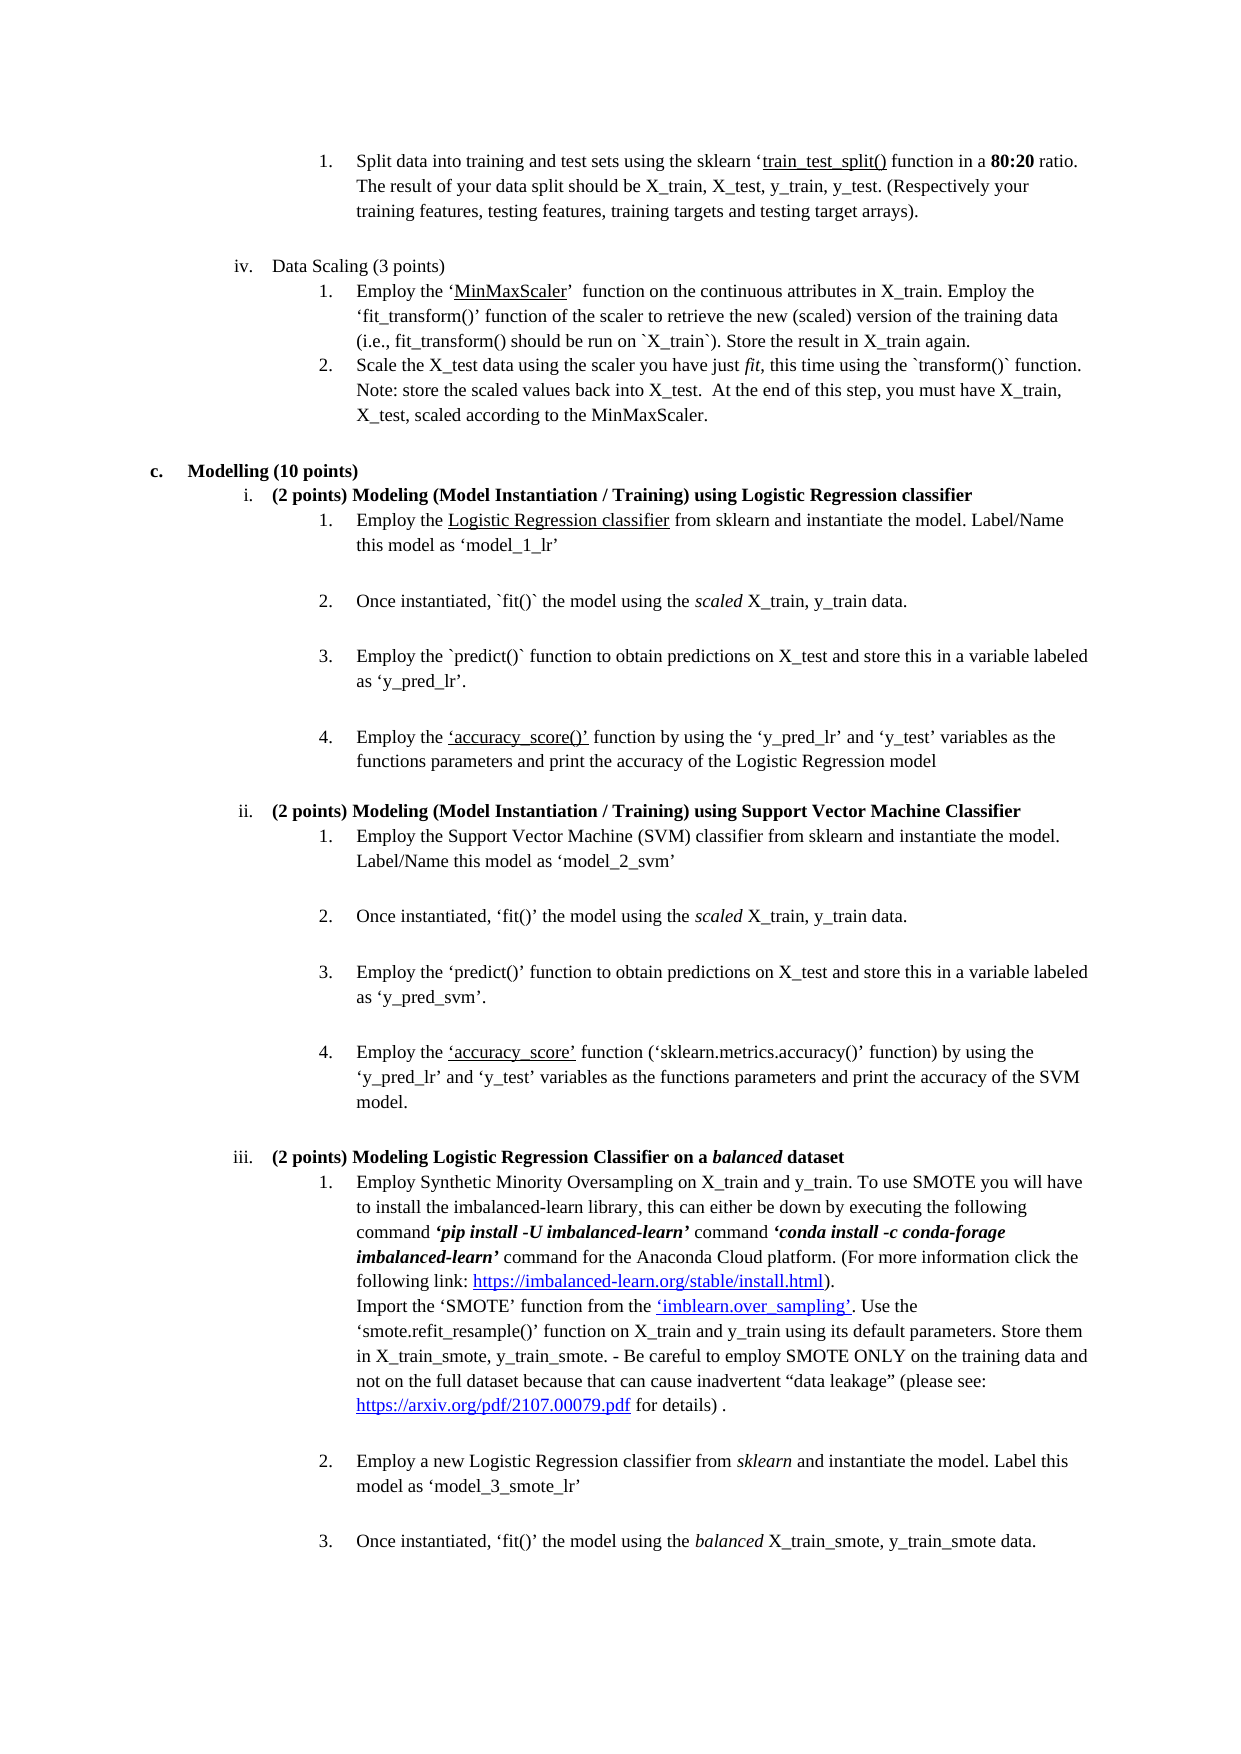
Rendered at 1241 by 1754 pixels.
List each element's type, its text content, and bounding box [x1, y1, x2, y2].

list Split data into training and test sets using the sklearn ‘train_test_split() function in a 80:20 ratio. The result of your data split should be X_train, X_test, y_train, y_test. (Respectively your training features, testing features, training targets and testing target arrays). [319, 150, 1090, 251]
list Employ the ‘MinMaxScaler’ function on the continuous attributes in X_train. Employ the ‘fit_transform()’ function of the scaler to retrieve the new (scaled) version of the training data (i.e., fit_transform() should be run on `X_train`). Store the result in X_train again. [319, 280, 1090, 351]
list Scale the X_test data using the scaler you have just fit, this time using the `transform()` function. Note: store the scaled values back into X_test. At the end of this step, you must have X_train, X_test, scaled according to the MinMaxScaler. [319, 354, 1090, 456]
list Employ the ‘accuracy_score()’ function by using the ‘y_pred_lr’ and ‘y_test’ variables as the functions parameters and print the accuracy of the Logistic Regression model [319, 726, 1090, 772]
list (2 points) Modeling (Model Instantiation / Training) using Logistic Regression classifier [253, 484, 1090, 506]
list Once instantiated, ‘fit()’ the model using the balanced X_train_smote, y_train_smote data. [319, 1530, 1090, 1582]
list Once instantiated, `fit()` the model using the scaled X_train, y_train data. [319, 589, 1090, 641]
list Employ Synthetic Minority Oversampling on X_train and y_train. To use SMOTE you will have to install the imbalanced-learn library, this can either be down by executing the following command ‘pip install -U imbalanced-learn’ command ‘conda install -c conda-forage imbalanced-learn’ command for the Anaconda Cloud platform. (For more information click the following link: https://imbalanced-learn.org/stable/install.html). Import the ‘SMOTE’ function from the ‘imblearn.over_sampling’. Use the ‘smote.refit_resample()’ function on X_train and y_train using its default parameters. Store them in X_train_smote, y_train_smote. - Be careful to employ SMOTE ONLY on the training data and not on the full dataset because that can cause inadvertent “data leakage” (please see: https://arxiv.org/pdf/2107.00079.pdf for details) . [319, 1171, 1090, 1446]
list Employ the ‘accuracy_score’ function (‘sklearn.metrics.accuracy()’ function) by using the ‘y_pred_lr’ and ‘y_test’ variables as the functions parameters and print the accuracy of the SVM model. [319, 1041, 1090, 1143]
list Employ the Support Vector Machine (SVM) classifier from sklearn and instantiate the model. Label/Name this model as ‘model_2_svm’ [319, 825, 1090, 901]
list Modelling (10 points) [150, 459, 1090, 481]
list Employ the ‘predict()’ function to obtain predictions on X_test and store this in a variable labeled as ‘y_pred_svm’. [319, 961, 1090, 1037]
list (2 points) Modeling Logistic Regression Classifier on a balanced dataset [253, 1146, 1090, 1168]
list Data Scaling (3 points) [253, 255, 1090, 277]
list Employ the Logistic Regression classifier from sklearn and instantiate the model. Label/Name this model as ‘model_1_lr’ [319, 509, 1090, 586]
list Employ the `predict()` function to obtain predictions on X_test and store this in a variable labeled as ‘y_pred_lr’. [319, 645, 1090, 722]
list Once instantiated, ‘fit()’ the model using the scaled X_train, y_train data. [319, 905, 1090, 957]
list Employ a new Logistic Regression classifier from sklearn and instantiate the model. Label this model as ‘model_3_smote_lr’ [319, 1450, 1090, 1527]
list (2 points) Modeling (Model Instantiation / Training) using Support Vector Machine Classifier [253, 800, 1090, 822]
